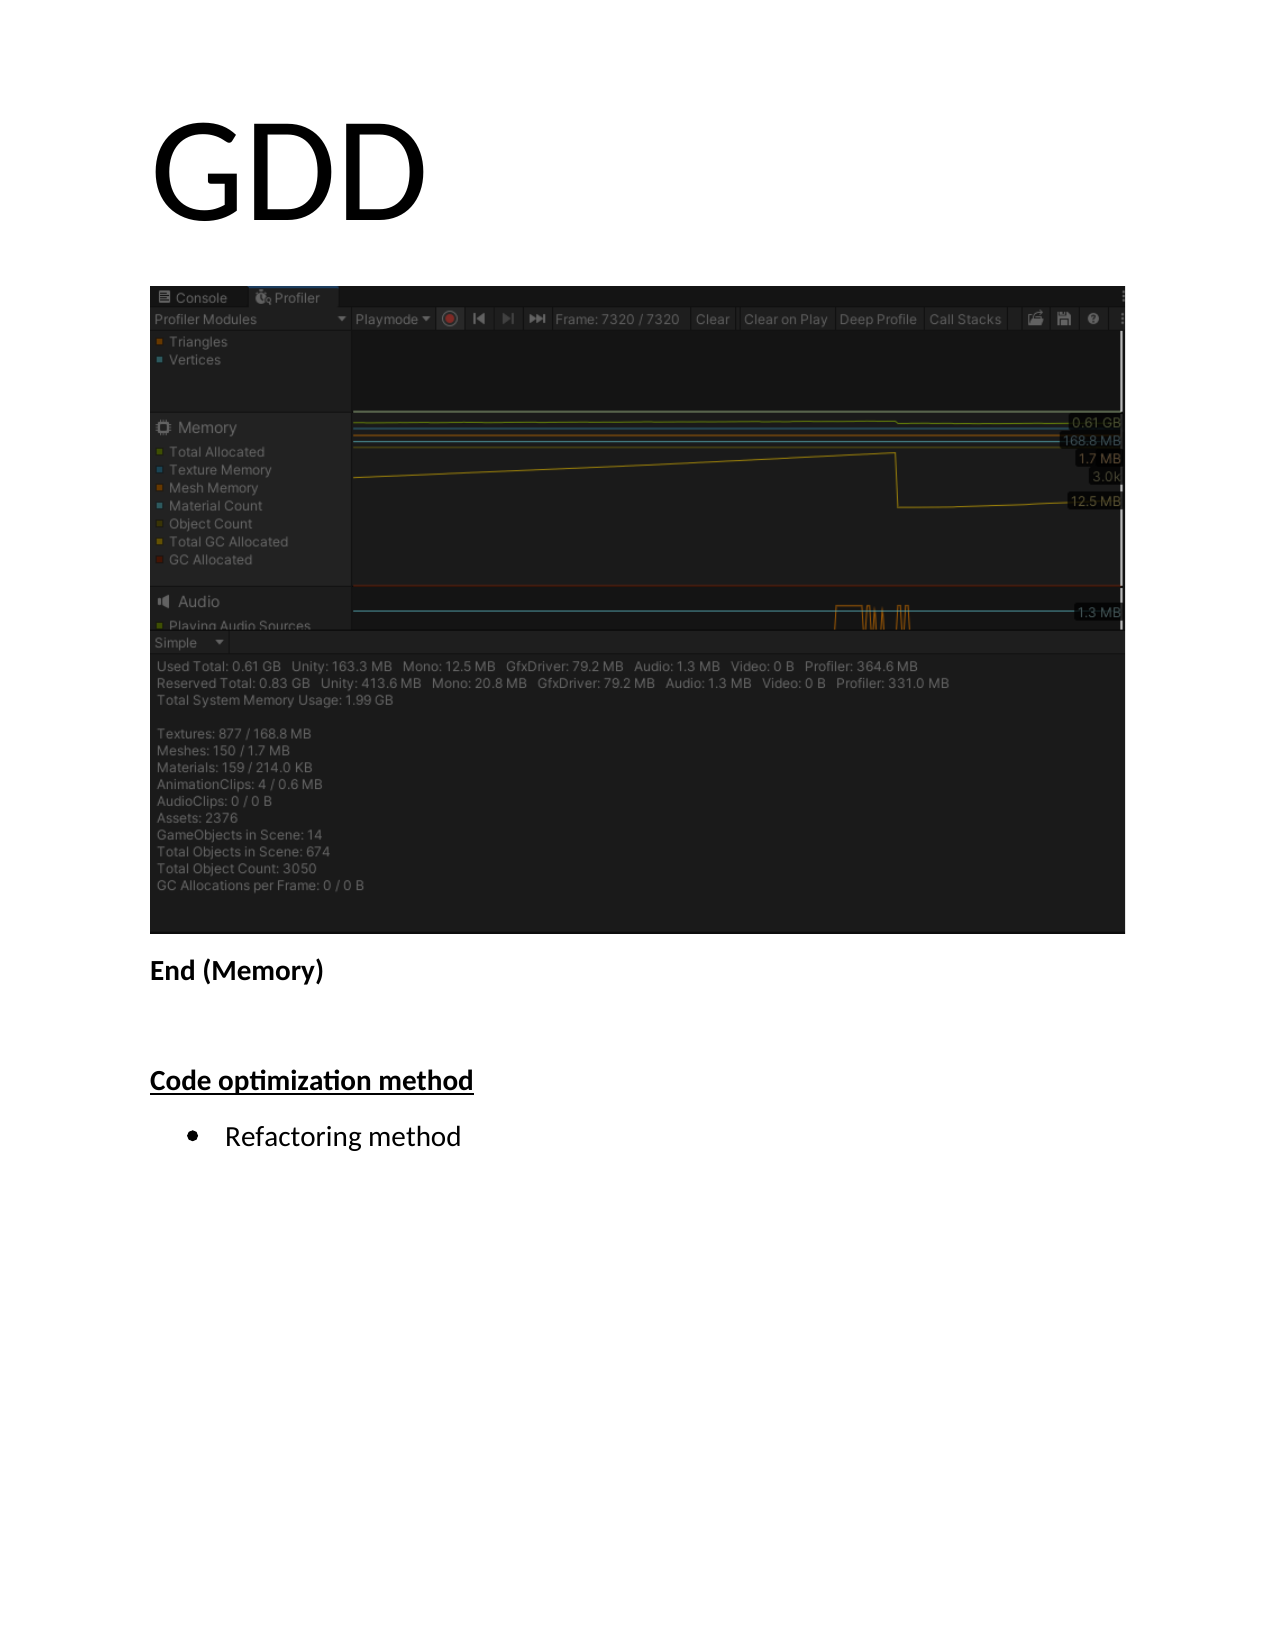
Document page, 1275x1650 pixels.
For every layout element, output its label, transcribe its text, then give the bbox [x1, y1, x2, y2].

text End (Memory) [150, 952, 1125, 988]
list Refactoring method [187, 1118, 1125, 1153]
picture [150, 286, 1125, 934]
text Code optimization method [150, 1062, 1125, 1098]
